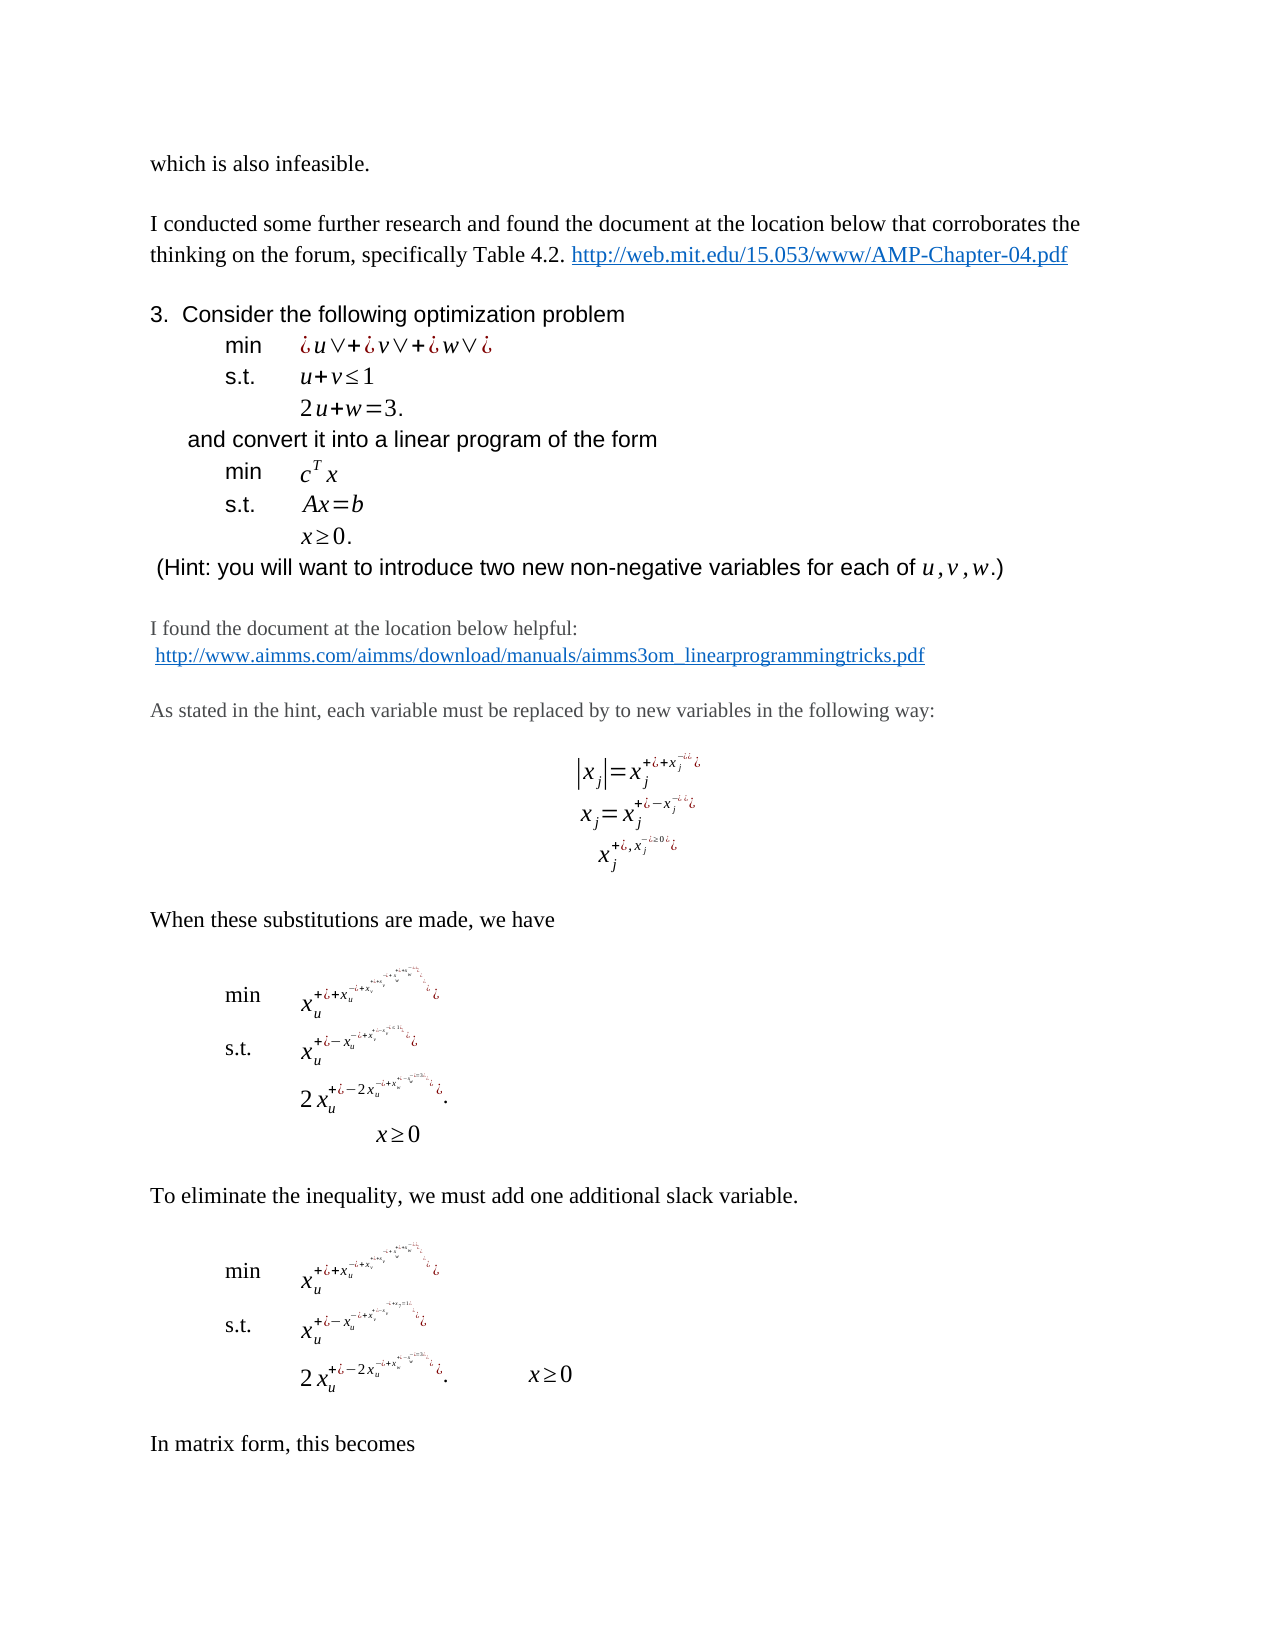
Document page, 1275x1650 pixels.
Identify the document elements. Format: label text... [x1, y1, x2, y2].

text . [225, 522, 1125, 550]
text which is also infeasible. [150, 150, 1125, 176]
text s.t. [225, 1025, 1125, 1069]
text To eliminate the inequality, we must add one additional slack variable. [150, 1182, 1125, 1209]
text s.t. [225, 491, 1125, 518]
text min [225, 456, 1125, 487]
text and convert it into a linear program of the form [187, 426, 1125, 452]
text As stated in the hint, each variable must be replaced by to new variables in the following way: [150, 698, 1125, 722]
text In matrix form, this becomes [150, 1431, 1125, 1457]
text min [150, 967, 1125, 1021]
text . [225, 1073, 1125, 1117]
text (Hint: you will want to introduce two new non-negative variables for each of .) [150, 554, 1125, 581]
text http://www.aimms.com/aimms/download/manuals/aimms3om_linearprogrammingtricks.pdf [150, 643, 1125, 667]
text s.t. [225, 1301, 1125, 1348]
text min [150, 1243, 1125, 1297]
text 3. Consider the following optimization problem [150, 301, 1125, 327]
text s.t. [225, 363, 1125, 390]
text . [300, 1352, 1125, 1396]
text min [150, 331, 1125, 359]
text . [225, 394, 1125, 422]
text I conducted some further research and found the document at the location below that corroborates the thinking on the forum, specifically Table 4.2. http://web.mit.edu/15.053/www/AMP-Chapter-04.pdf [150, 210, 1125, 267]
text I found the document at the location below helpful: [150, 615, 1125, 639]
text When these substitutions are made, we have [150, 906, 1125, 933]
